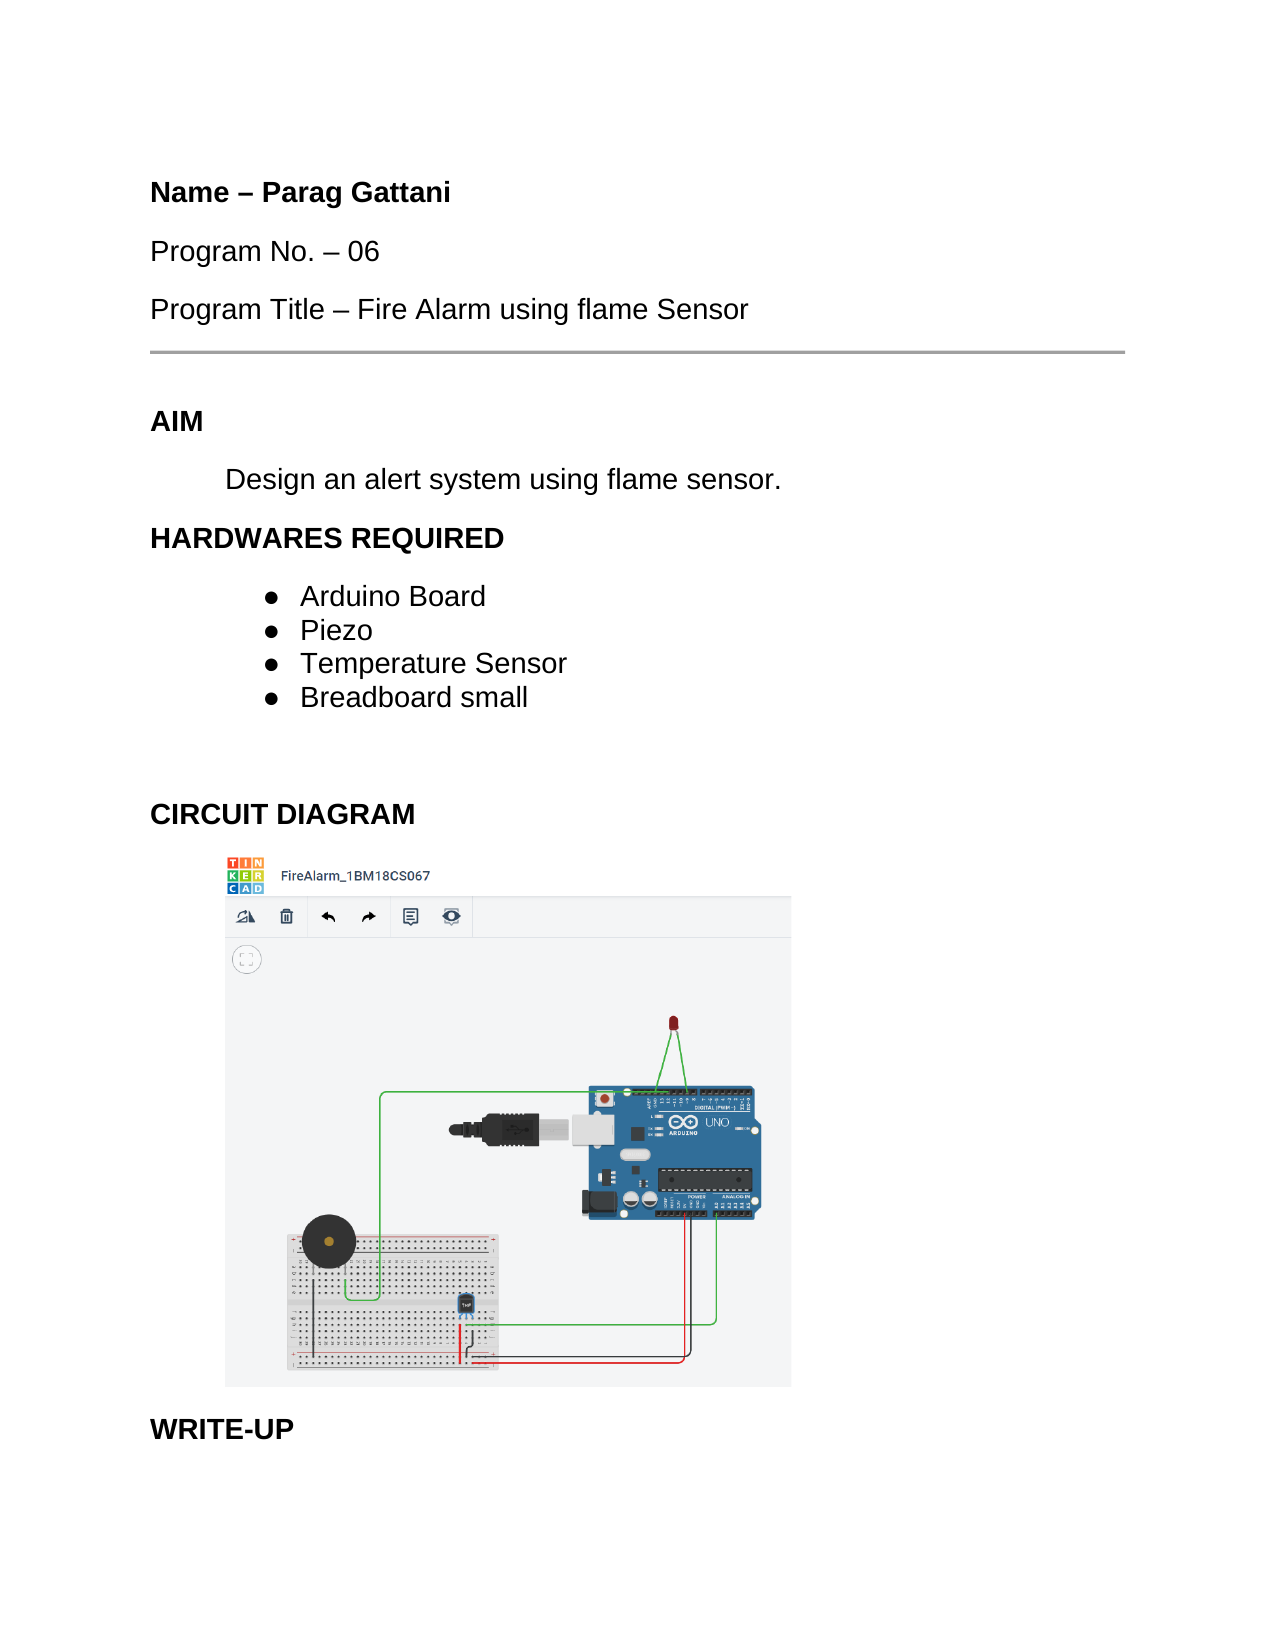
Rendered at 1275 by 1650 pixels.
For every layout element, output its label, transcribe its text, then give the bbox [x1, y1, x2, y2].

text WRITE-UP [150, 1412, 1125, 1446]
picture [225, 855, 792, 1387]
list Piezo [262, 613, 1125, 647]
text AIM [150, 404, 1125, 437]
list Breadboard small [262, 680, 1125, 714]
text Program Title – Fire Alarm using flame Sensor [150, 292, 1125, 326]
text Program No. – 06 [150, 233, 1125, 267]
list Arduino Board [262, 579, 1125, 613]
text CIRCUIT DIAGRAM [150, 797, 1125, 831]
text Design an alert system using flame sensor. [150, 462, 1125, 496]
text HARDWARES REQUIRED [150, 521, 1125, 554]
text Name – Parag Gattani [150, 175, 1125, 208]
list Temperature Sensor [262, 647, 1125, 680]
